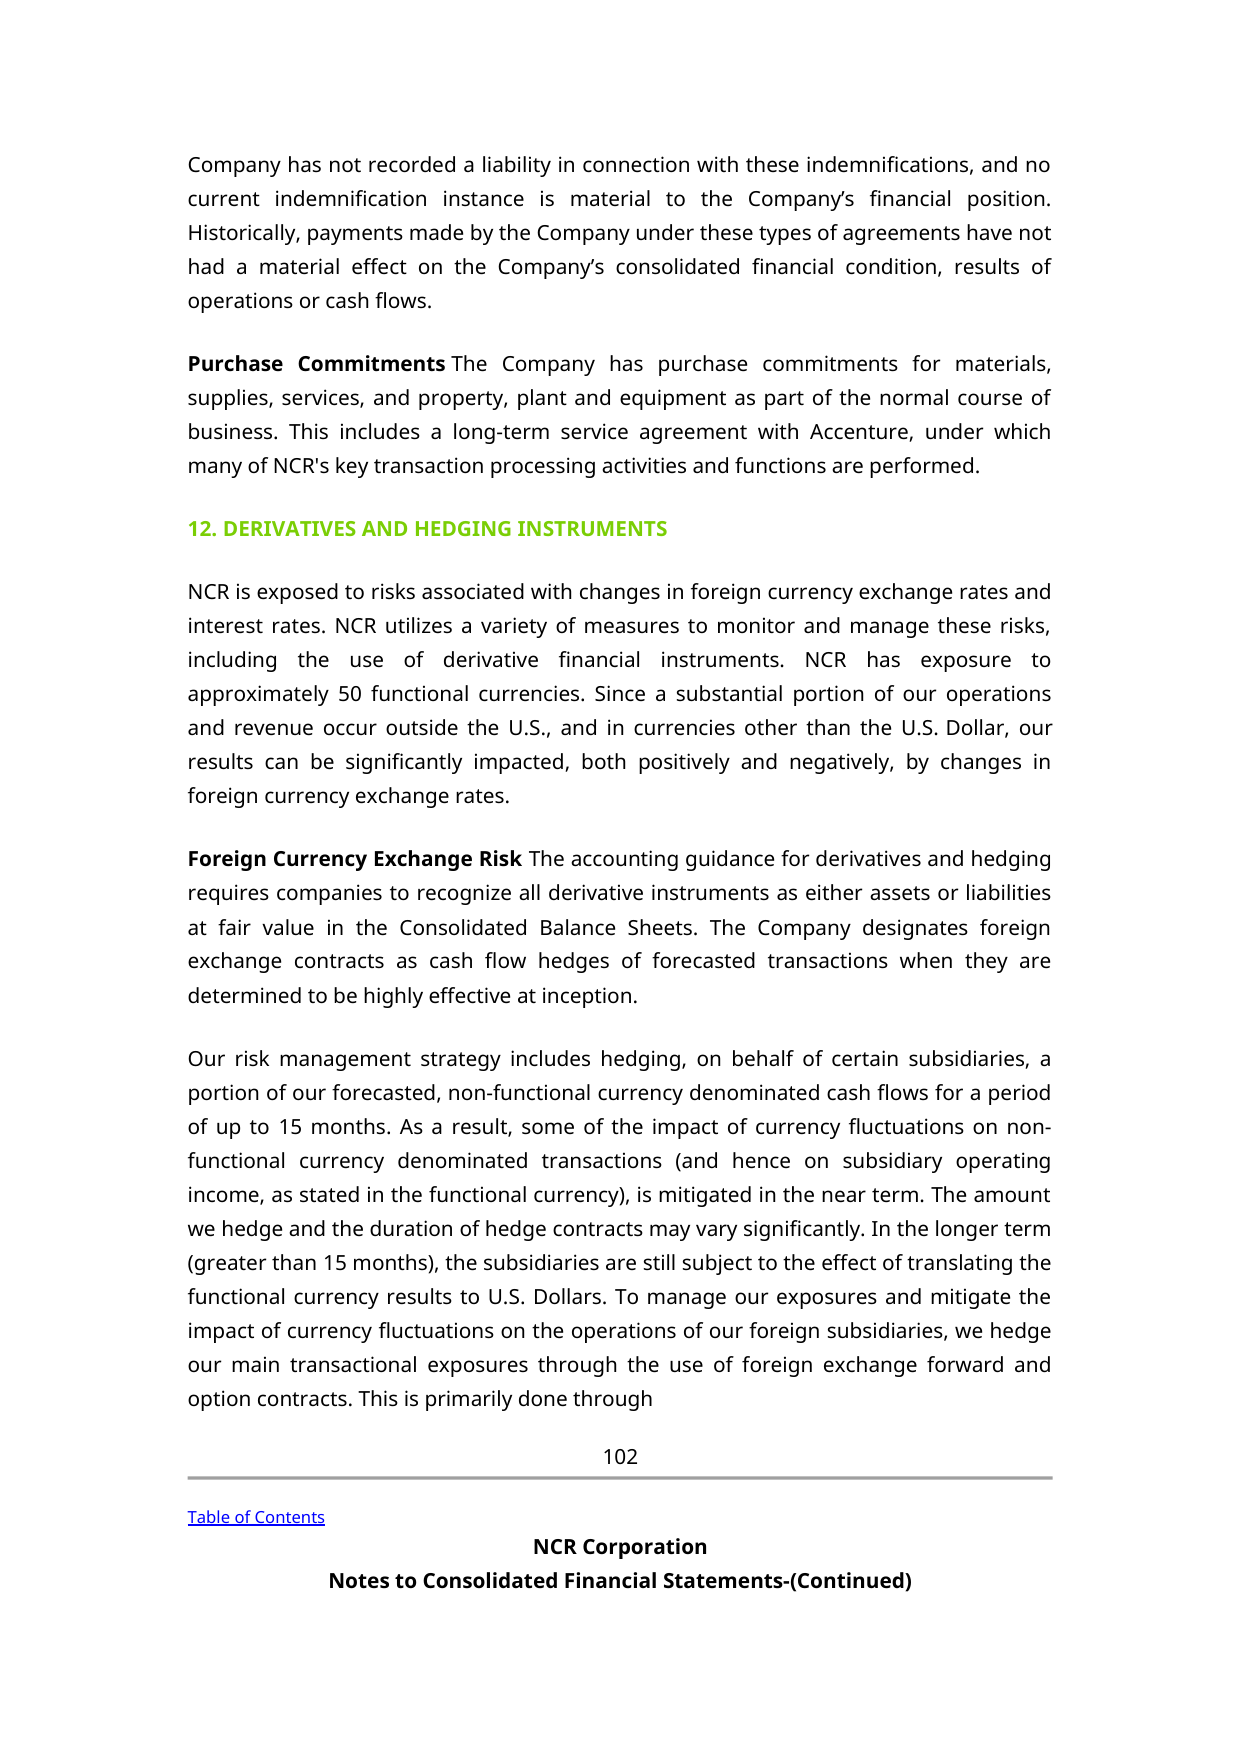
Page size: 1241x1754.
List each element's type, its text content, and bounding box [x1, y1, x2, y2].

text Foreign Currency Exchange Risk The accounting guidance for derivatives and hedging requires companies to recognize all derivative instruments as either assets or liabilities at fair value in the Consolidated Balance Sheets. The Company designates foreign exchange contracts as cash flow hedges of forecasted transactions when they are determined to be highly effective at inception. [187, 844, 1053, 1009]
text Purchase Commitments The Company has purchase commitments for materials, supplies, services, and property, plant and equipment as part of the normal course of business. This includes a long-term service agreement with Accenture, under which many of NCR's key transaction processing activities and functions are performed. [187, 349, 1053, 480]
text NCR Corporation [187, 1532, 1053, 1561]
text Table of Contents [187, 1505, 1053, 1528]
text Notes to Consolidated Financial Statements-(Continued) [187, 1566, 1053, 1595]
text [187, 150, 1053, 315]
text Our risk management strategy includes hedging, on behalf of certain subsidiaries, a portion of our forecasted, non-functional currency denominated cash flows for a period of up to 15 months. As a result, some of the impact of currency fluctuations on non-functional currency denominated transactions (and hence on subsidiary operating income, as stated in the functional currency), is mitigated in the near term. The amount we hedge and the duration of hedge contracts may vary significantly. In the longer term (greater than 15 months), the subsidiaries are still subject to the effect of translating the functional currency results to U.S. Dollars. To manage our exposures and mitigate the impact of currency fluctuations on the operations of our foreign subsidiaries, we hedge our main transactional exposures through the use of foreign exchange forward and option contracts. This is primarily done through [187, 1044, 1053, 1413]
text 102 [187, 1442, 1053, 1471]
text 12. DERIVATIVES AND HEDGING INSTRUMENTS [187, 514, 1053, 543]
text NCR is exposed to risks associated with changes in foreign currency exchange rates and interest rates. NCR utilizes a variety of measures to monitor and manage these risks, including the use of derivative financial instruments. NCR has exposure to approximately 50 functional currencies. Since a substantial portion of our operations and revenue occur outside the U.S., and in currencies other than the U.S. Dollar, our results can be significantly impacted, both positively and negatively, by changes in foreign currency exchange rates. [187, 577, 1053, 810]
